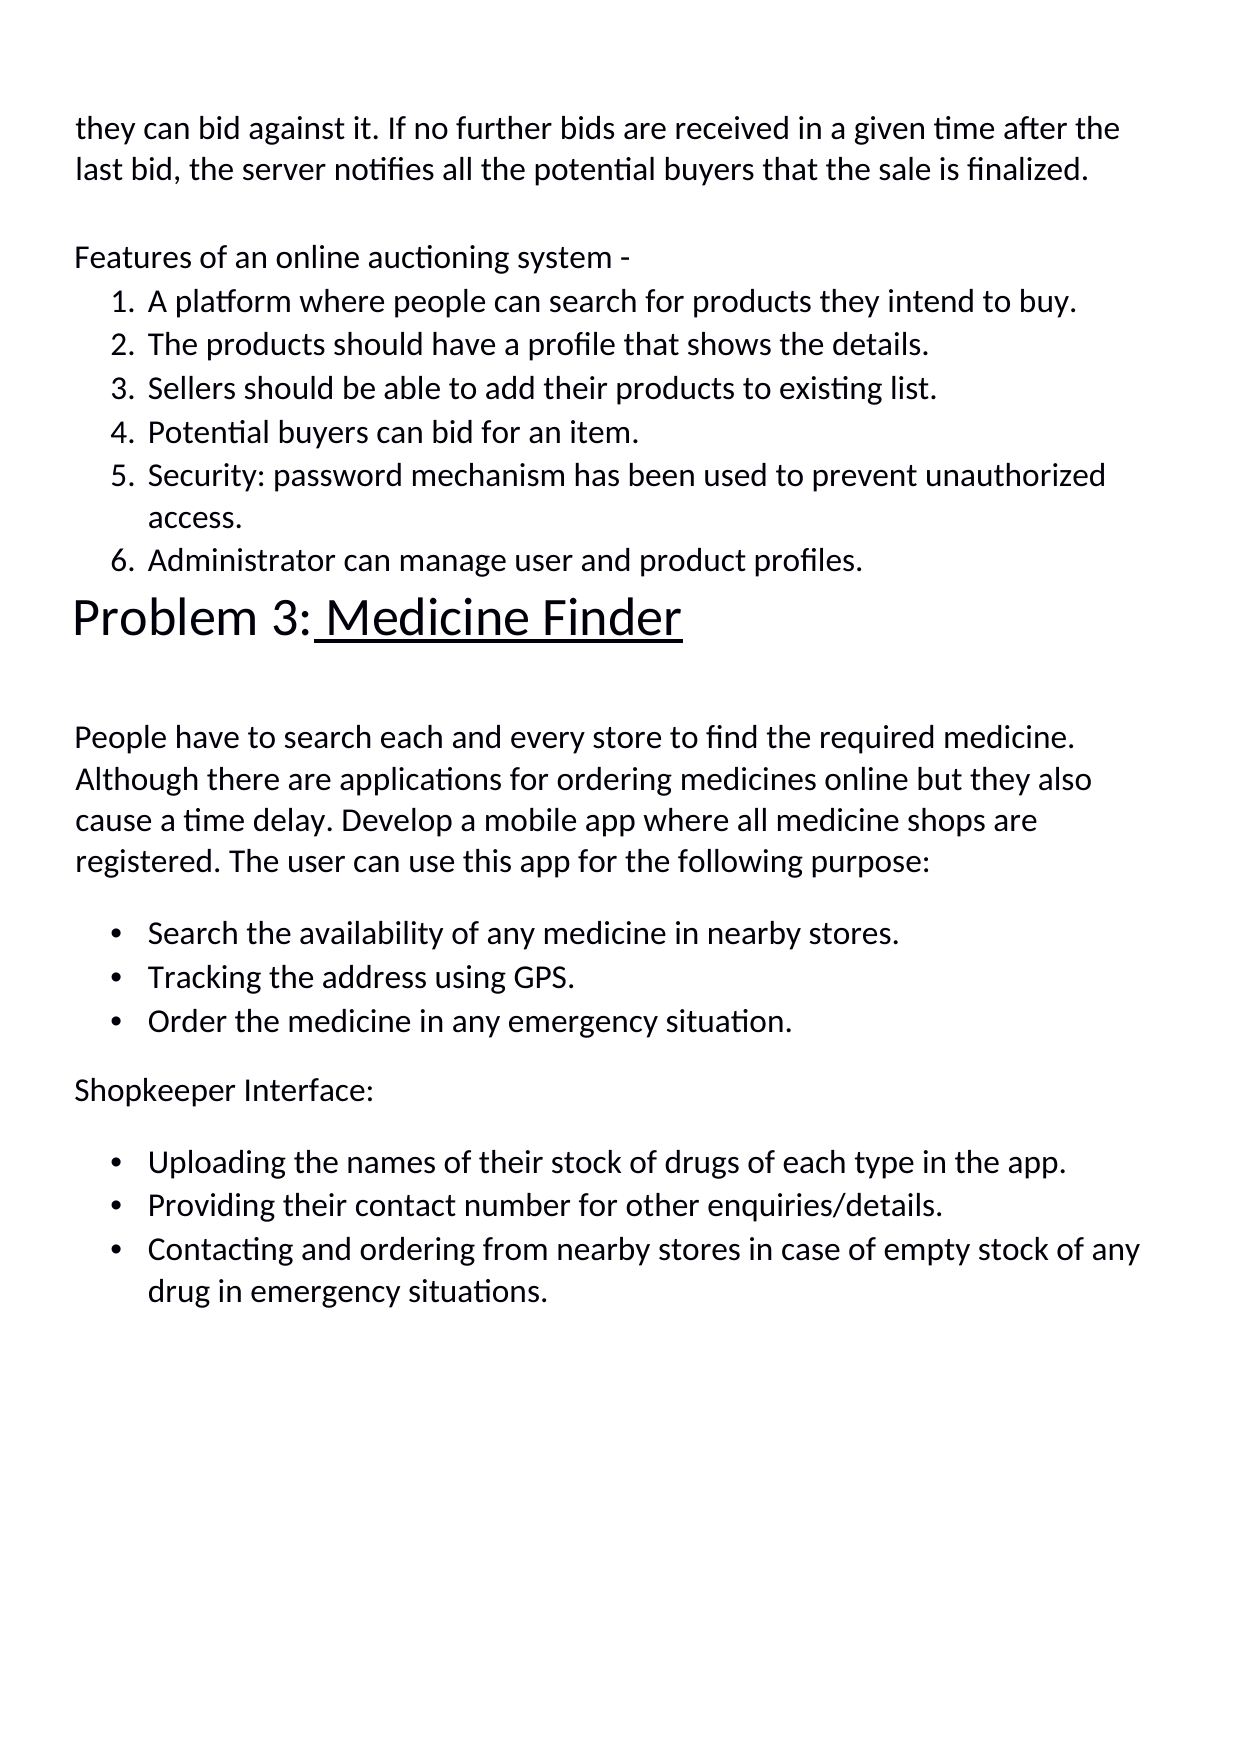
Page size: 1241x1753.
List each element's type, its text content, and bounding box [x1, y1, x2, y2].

list Tracking the address using GPS. [110, 956, 1166, 997]
list Providing their contact number for other enquiries/details. [110, 1184, 1166, 1225]
list Contacting and ordering from nearby stores in case of empty stock of any drug in emergency situations. [110, 1228, 1166, 1310]
list Order the medicine in any emergency situation. [110, 999, 1166, 1040]
subtitle Problem 3: Medicine Finder [73, 583, 1166, 649]
text Shopkeeper Interface: [74, 1069, 1166, 1110]
list Uploading the names of their stock of drugs of each type in the app. [110, 1141, 1166, 1182]
list Search the availability of any medicine in nearby stores. [110, 912, 1166, 953]
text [74, 107, 1166, 189]
list Sellers should be able to add their products to existing list. [110, 367, 1166, 408]
list Potential buyers can bid for an item. [110, 411, 1166, 451]
list Security: password mechanism has been used to prevent unauthorized access. [110, 454, 1166, 537]
text People have to search each and every store to find the required medicine. Although there are applications for ordering medicines online but they also cause a time delay. Develop a mobile app where all medicine shops are registered. The user can use this app for the following purpose: [74, 716, 1166, 881]
text Features of an online auctioning system - [74, 236, 1166, 277]
list A platform where people can search for products they intend to buy. [110, 280, 1166, 321]
list The products should have a profile that shows the details. [110, 323, 1166, 364]
list Administrator can manage user and product profiles. [110, 539, 1166, 580]
